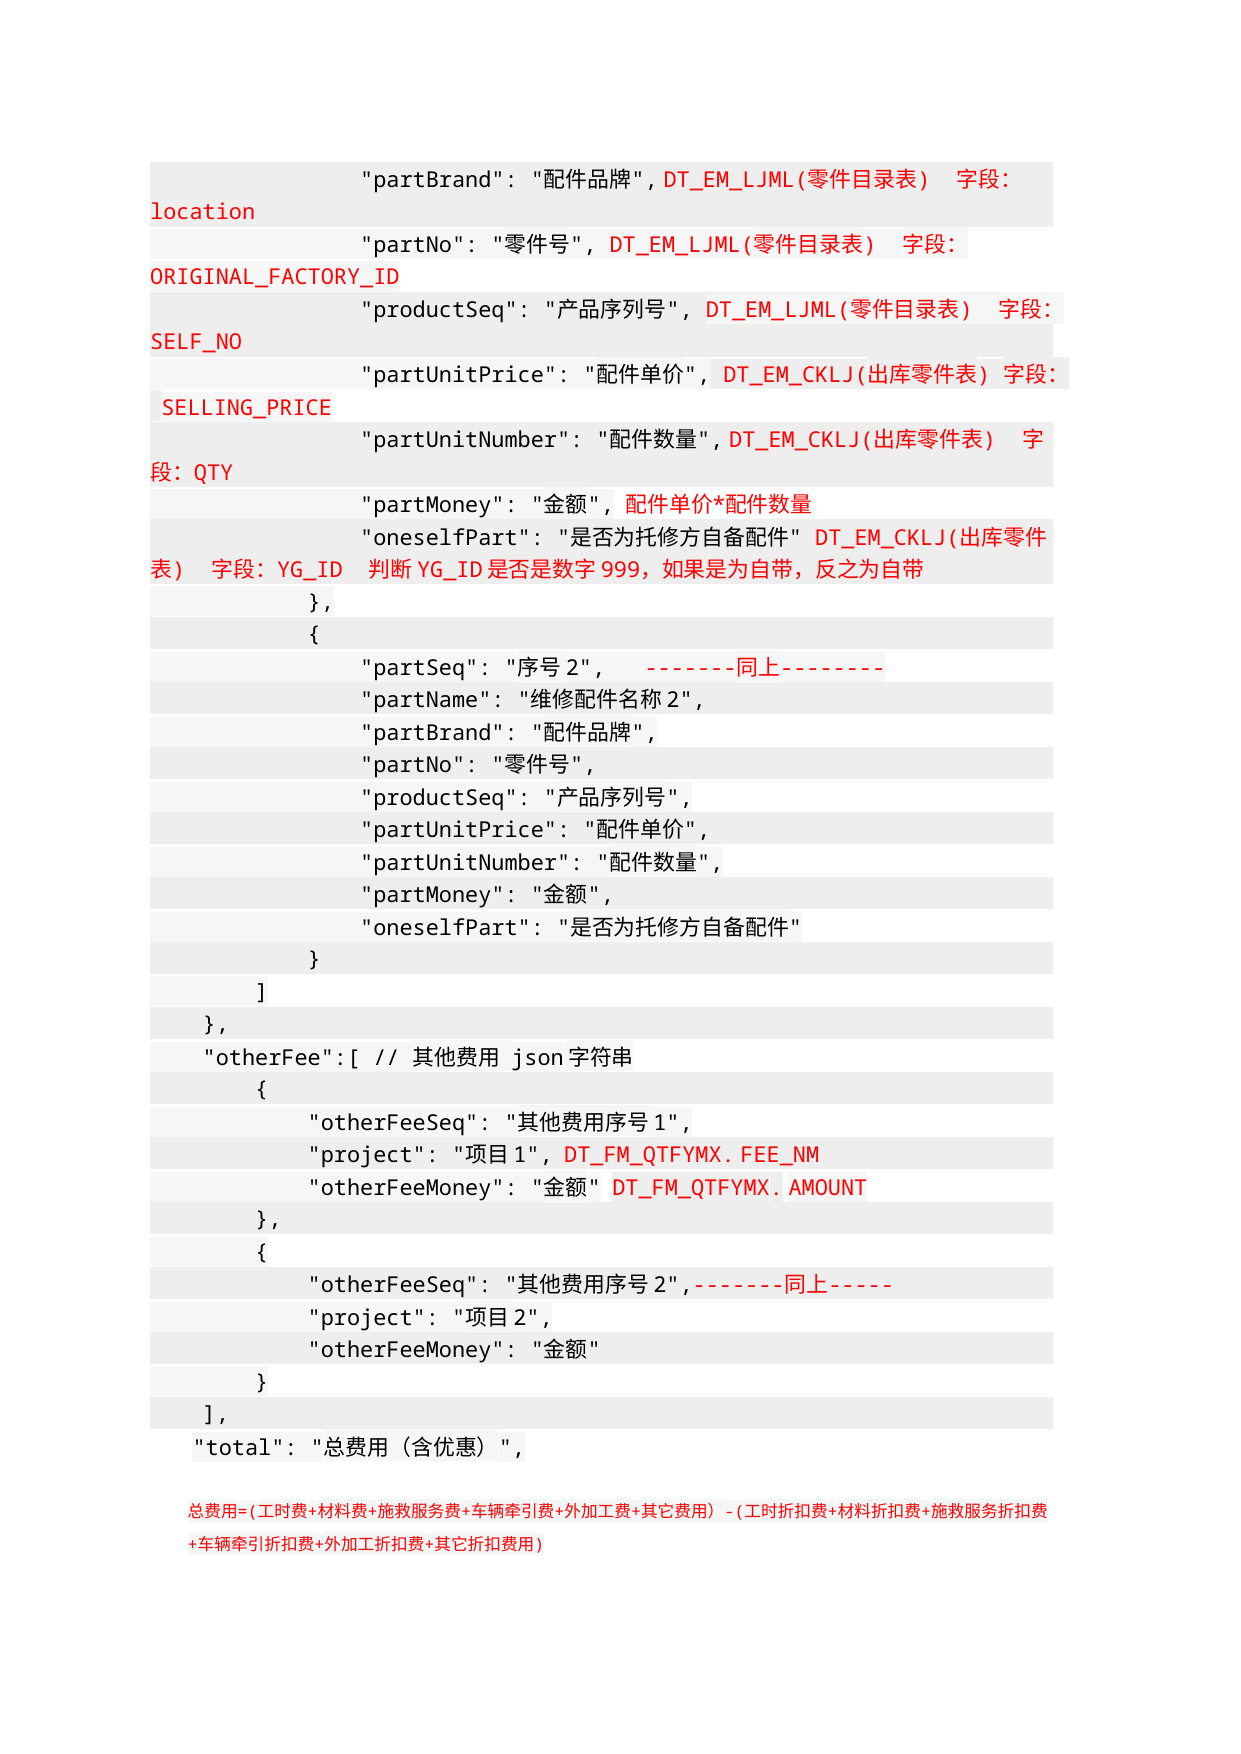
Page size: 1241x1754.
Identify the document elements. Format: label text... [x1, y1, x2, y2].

text { [150, 617, 1053, 649]
text "total": "总费用（含优惠）", [150, 1429, 1053, 1462]
text "partNo": "零件号", [570, 747, 1053, 779]
text "productSeq": "产品序列号", DT_EM_LJML(零件目录表) 字段：SELF_NO [150, 292, 1053, 357]
text ], [150, 1397, 1053, 1429]
text "project": "项目2", [150, 1299, 1053, 1332]
text "partName": "维修配件名称2", [666, 682, 1053, 714]
text }, [150, 584, 1053, 617]
text { [150, 1072, 1053, 1104]
text "partMoney": "金额", [587, 877, 1053, 909]
text "otherFeeSeq": "其他费用序号1", [150, 1104, 1053, 1137]
text } [150, 942, 1053, 974]
text "otherFeeSeq": "其他费用序号2",-------同上----- [828, 1267, 1053, 1299]
text "productSeq": "产品序列号", [150, 779, 1053, 812]
text "partSeq": "序号2", -------同上-------- [150, 649, 1053, 682]
text "partBrand": "配件品牌", [150, 714, 1053, 747]
text "otherFeeMoney": "金额" [587, 1332, 1053, 1364]
text "otherFee":[ // 其他费用 json字符串 [150, 1039, 1053, 1072]
text 总费用=(工时费+材料费+施救服务费+车辆牵引费+外加工费+其它费用）-(工时折扣费+材料折扣费+施救服务折扣费+车辆牵引折扣费+外加工折扣费+其它折扣费用) [187, 1494, 1053, 1559]
text "partUnitNumber": "配件数量", DT_EM_CKLJ(出库零件表) 字段：QTY [150, 422, 1053, 487]
text ] [150, 974, 1053, 1007]
text "partUnitPrice": "配件单价", DT_EM_CKLJ(出库零件表) 字段： SELLING_PRICE [150, 357, 1053, 422]
text } [150, 1364, 1053, 1397]
text "oneselfPart": "是否为托修方自备配件" [150, 909, 1053, 942]
text "otherFeeMoney": "金额" DT_FM_QTFYMX. AMOUNT [150, 1169, 1053, 1202]
text { [150, 1234, 1053, 1267]
text "oneselfPart": "是否为托修方自备配件" DT_EM_CKLJ(出库零件表) 字段：YG_ID 判断YG_ID是否是数字999，如果是为自带，反之为自带 [150, 519, 1053, 584]
text "partUnitNumber": "配件数量", [150, 844, 1053, 877]
text "project": "项目1", DT_FM_QTFYMX. FEE_NM [513, 1137, 1053, 1169]
text "partMoney": "金额", 配件单价*配件数量 [587, 487, 1053, 519]
text "partNo": "零件号", DT_EM_LJML(零件目录表) 字段：ORIGINAL_FACTORY_ID [150, 227, 1053, 292]
text }, [150, 1202, 1053, 1234]
text "partUnitPrice": "配件单价", [684, 812, 1053, 844]
text "partBrand": "配件品牌", DT_EM_LJML(零件目录表) 字段：location [150, 162, 1053, 227]
text }, [150, 1007, 1053, 1039]
